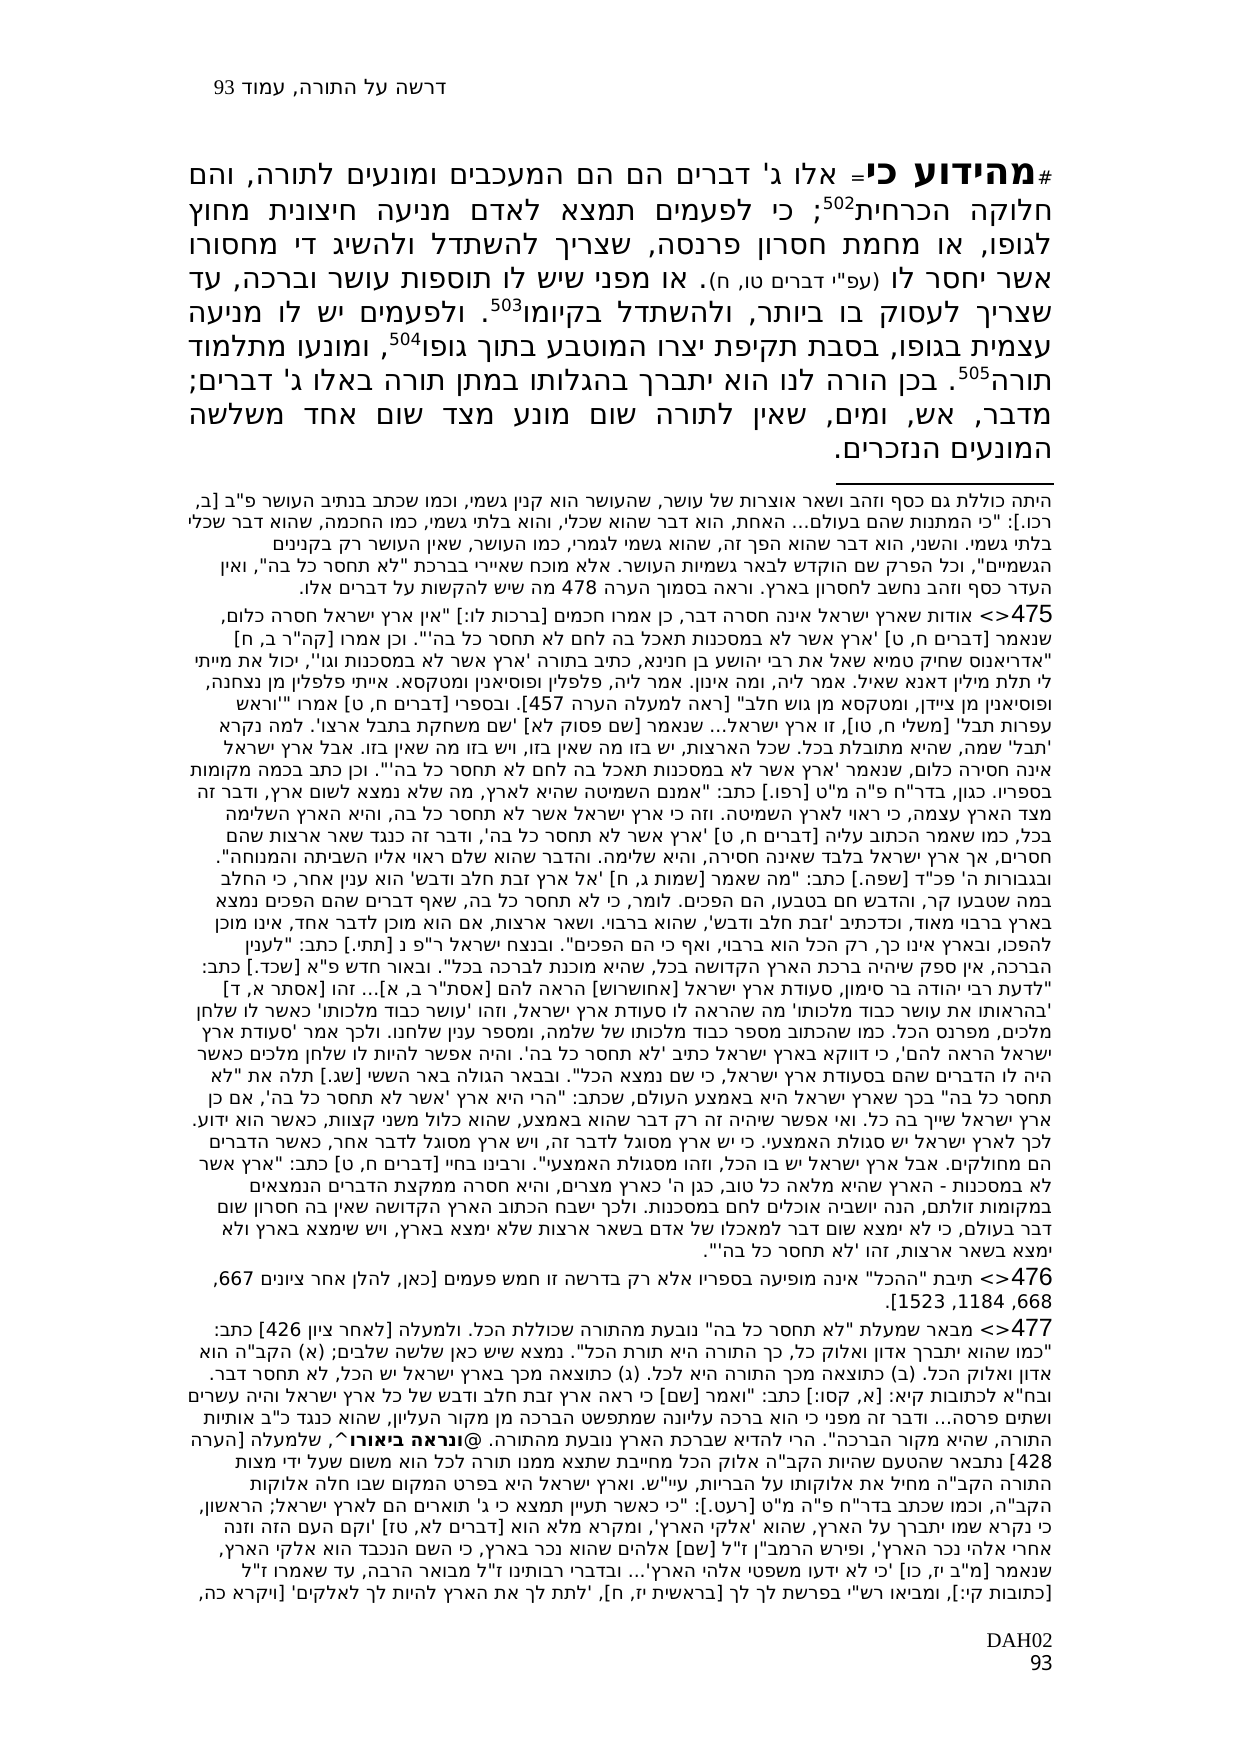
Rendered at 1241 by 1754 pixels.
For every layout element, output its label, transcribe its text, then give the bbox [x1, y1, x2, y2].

text #מהידוע כי= אלו ג' דברים הם הם המעכבים ומונעים לתורה, והם חלוקה הכרחית; כי לפעמים תמצא לאדם מניעה חיצונית מחוץ לגופו, או מחמת חסרון פרנסה, שצריך להשתדל ולהשיג די מחסורו אשר יחסר לו (עפ"י דברים טו, ח). או מפני שיש לו תוספות עושר וברכה, עד שצריך לעסוק בו ביותר, ולהשתדל בקיומו. ולפעמים יש לו מניעה עצמית בגופו, בסבת תקיפת יצרו המוטבע בתוך גופו, ומונעו מתלמוד תורה. בכן הורה לנו הוא יתברך בהגלותו במתן תורה באלו ג' דברים; מדבר, אש, ומים, שאין לתורה שום מונע מצד שום אחד משלשה המונעים הנזכרים. [187, 150, 1053, 465]
